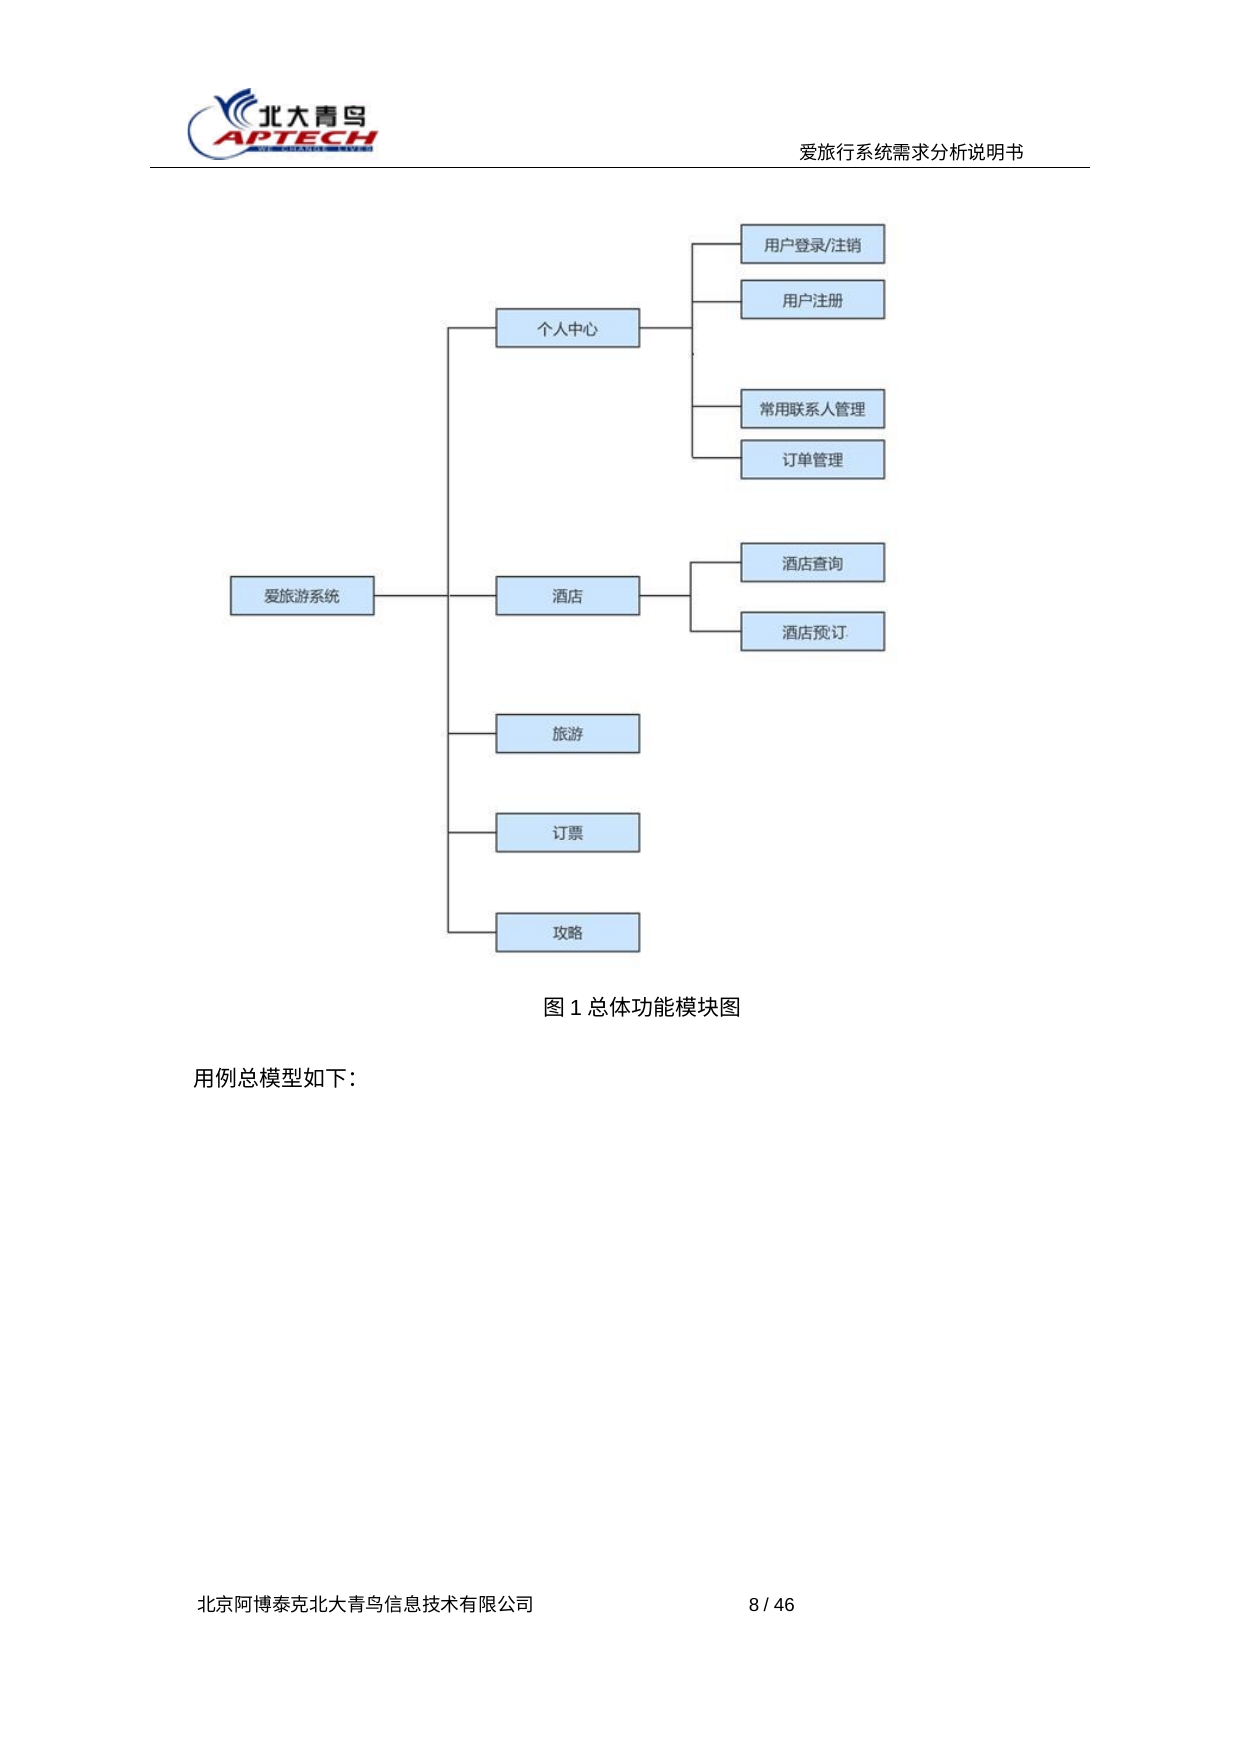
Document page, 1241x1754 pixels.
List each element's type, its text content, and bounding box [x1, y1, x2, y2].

text 用例总模型如下： [150, 1061, 1090, 1093]
picture [187, 88, 379, 160]
picture [193, 187, 906, 984]
text 图1 总体功能模块图 [150, 990, 1090, 1022]
